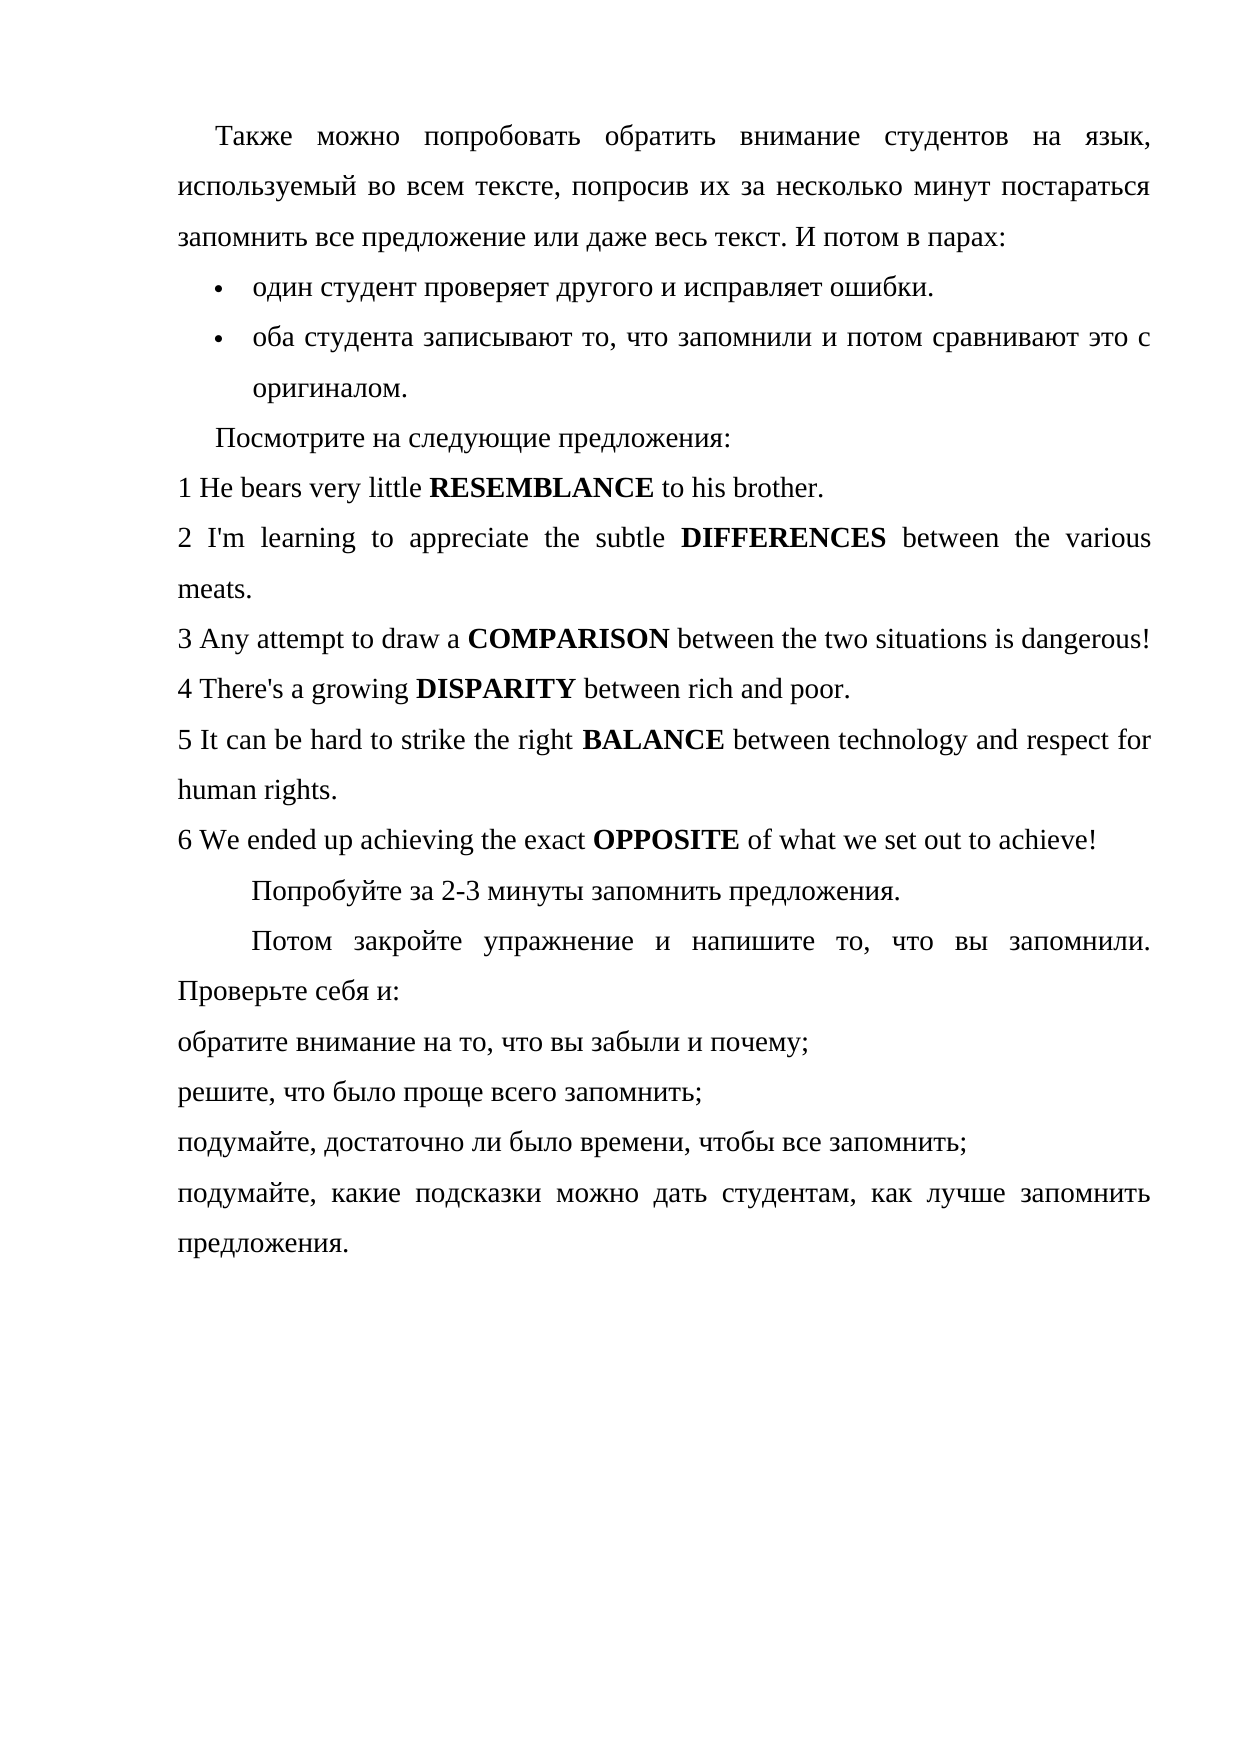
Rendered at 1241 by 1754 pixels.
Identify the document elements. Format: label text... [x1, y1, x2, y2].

list оба студента записывают то, что запомнили и потом сравнивают это с оригиналом. [215, 319, 1152, 403]
text 2 I'm learning to appreciate the subtle DIFFERENCES between the various meats. [177, 521, 1152, 604]
text подумайте, достаточно ли было времени, чтобы все запомнить; [177, 1124, 1152, 1158]
text 3 Any attempt to draw a COMPARISON between the two situations is dangerous! [177, 621, 1152, 655]
text 5 It can be hard to strike the right BALANCE between technology and respect for human rights. [177, 722, 1152, 806]
text Потом закройте упражнение и напишите то, что вы запомнили. Проверьте себя и: [177, 923, 1152, 1007]
text 1 He bears very little RESEMBLANCE to his brother. [177, 470, 1152, 504]
text подумайте, какие подсказки можно дать студентам, как лучше запомнить предложения. [177, 1175, 1152, 1258]
text Посмотрите на следующие предложения: [177, 420, 1152, 453]
text решите, что было проще всего запомнить; [177, 1074, 1152, 1108]
text 6 We ended up achieving the exact OPPOSITE of what we set out to achieve! [177, 822, 1152, 856]
text Попробуйте за 2-3 минуты запомнить предложения. [177, 873, 1152, 906]
text обратите внимание на то, что вы забыли и почему; [177, 1024, 1152, 1057]
text Также можно попробовать обратить внимание студентов на язык, используемый во всем тексте, попросив их за несколько минут постараться запомнить все предложение или даже весь текст. И потом в парах: [177, 118, 1152, 252]
text 4 There's a growing DISPARITY between rich and poor. [177, 672, 1152, 705]
list один студент проверяет другого и исправляет ошибки. [215, 269, 1152, 303]
